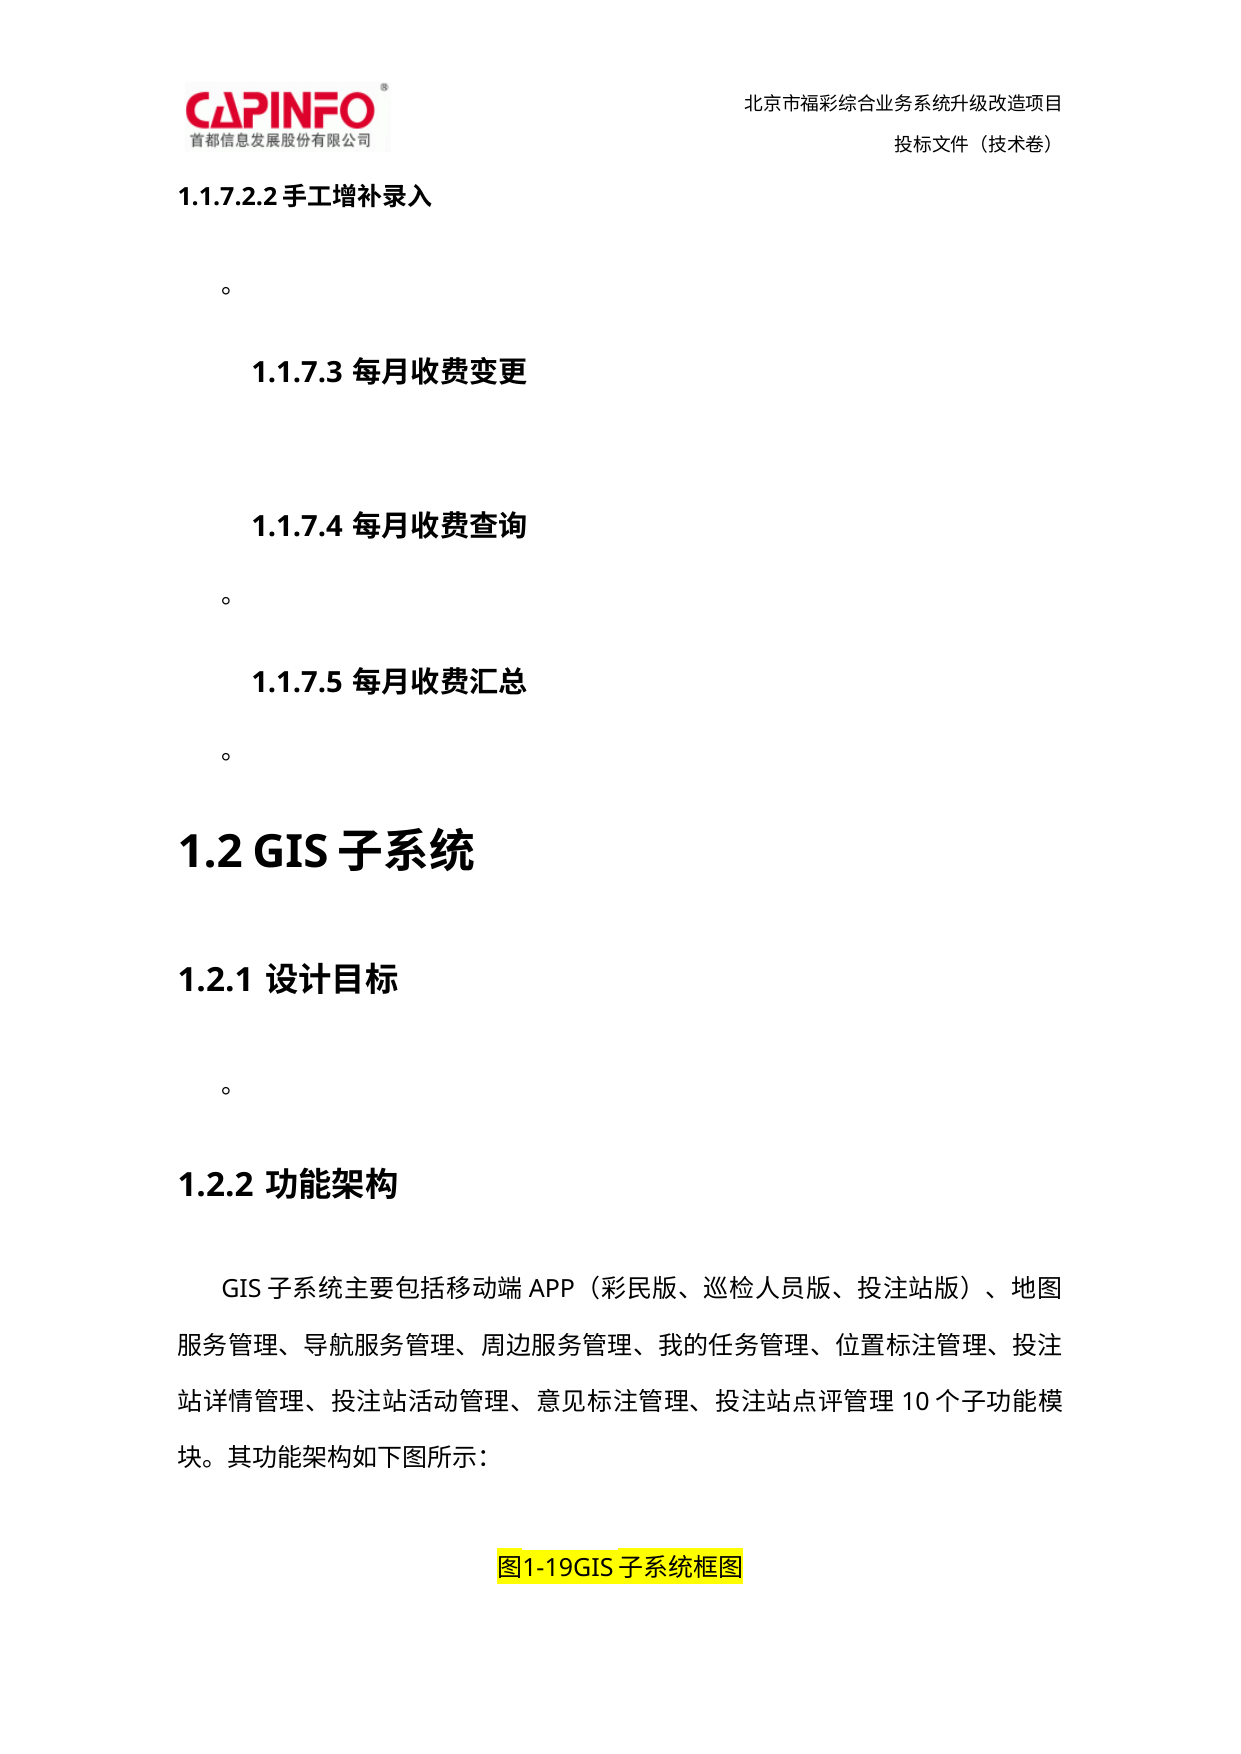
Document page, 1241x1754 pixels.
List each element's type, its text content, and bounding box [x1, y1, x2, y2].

text 。 [177, 264, 1063, 301]
text GIS子系统主要包括移动端APP（彩民版、巡检人员版、投注站版）、地图服务管理、导航服务管理、周边服务管理、我的任务管理、位置标注管理、投注站详情管理、投注站活动管理、意见标注管理、投注站点评管理10个子功能模块。其功能架构如下图所示： [177, 1272, 1063, 1479]
subtitle 功能架构 [177, 1148, 1063, 1223]
subtitle 设计目标 [177, 943, 1063, 1018]
subtitle 手工增补录入 [177, 176, 1063, 213]
subtitle 每月收费查询 [251, 487, 1063, 562]
text 。 [177, 730, 1063, 767]
text 。 [177, 574, 1063, 612]
subtitle 每月收费变更 [251, 332, 1063, 407]
subtitle 每月收费汇总 [251, 642, 1063, 717]
text 。 [177, 1068, 1063, 1105]
subtitle GIS子系统 [177, 814, 1063, 881]
text 图1-19GIS子系统框图 [177, 1551, 1063, 1589]
